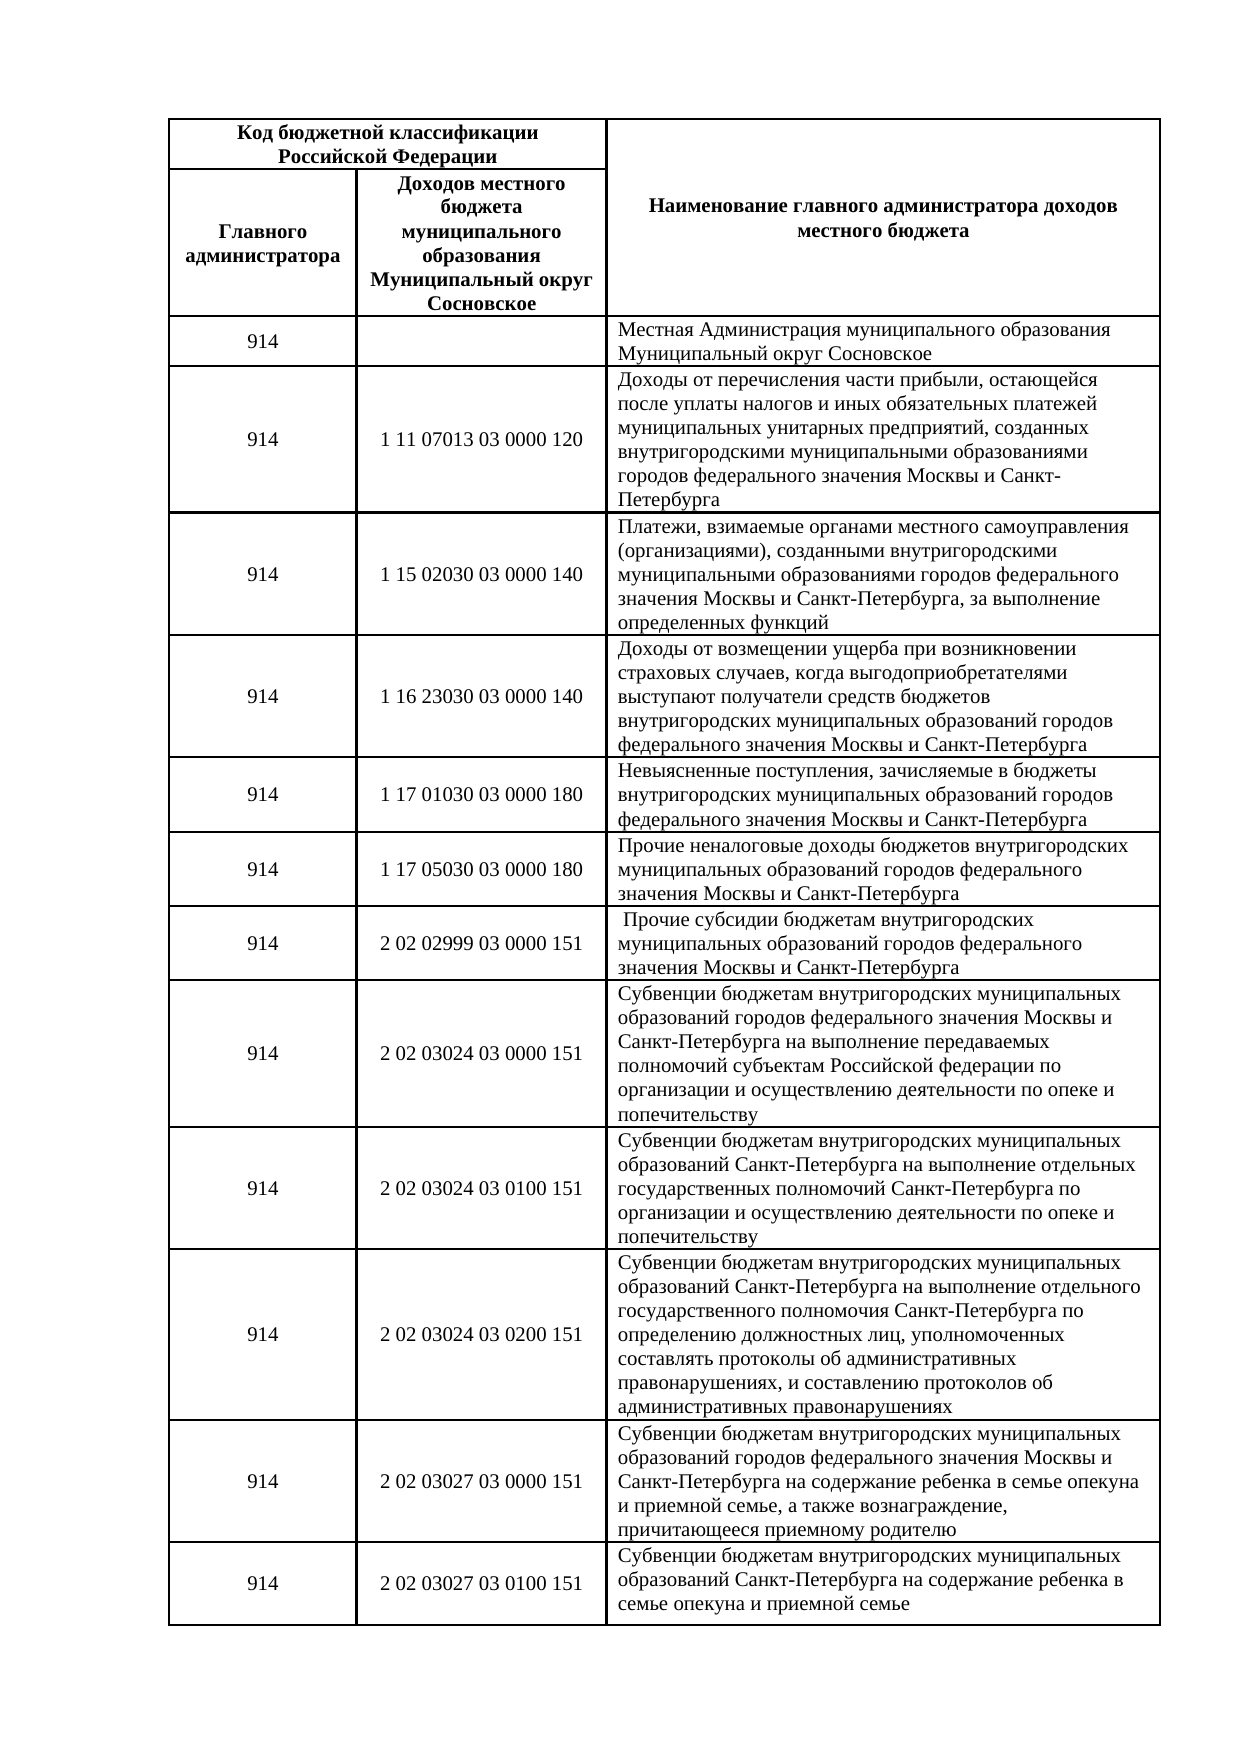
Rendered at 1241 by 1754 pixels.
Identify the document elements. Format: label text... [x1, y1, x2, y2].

table_cell 914 [170, 981, 355, 1126]
table_cell 2 02 02999 03 0000 151 [358, 907, 605, 979]
table_cell Субвенции бюджетам внутригородских муниципальных образований городов федерального значения Москвы и Санкт-Петербурга на выполнение передаваемых полномочий субъектам Российской федерации по организации и осуществлению деятельности по опеке и попечительству [608, 981, 1159, 1126]
table_cell 1 15 02030 03 0000 140 [358, 514, 605, 634]
table_cell 914 [170, 1543, 355, 1624]
table_cell 914 [170, 758, 355, 831]
table_cell 914 [170, 907, 355, 979]
table_cell Субвенции бюджетам внутригородских муниципальных образований Санкт-Петербурга на выполнение отдельных государственных полномочий Санкт-Петербурга по организации и осуществлению деятельности по опеке и попечительству [608, 1128, 1159, 1248]
table_cell Платежи, взимаемые органами местного самоуправления (организациями), созданными внутригородскими муниципальными образованиями городов федерального значения Москвы и Санкт-Петербурга, за выполнение определенных функций [608, 514, 1159, 634]
table_header Наименование главного администратора доходов местного бюджета [608, 120, 1159, 315]
table_cell 2 02 03024 03 0200 151 [358, 1250, 605, 1418]
table_cell Доходы от перечисления части прибыли, остающейся после уплаты налогов и иных обязательных платежей муниципальных унитарных предприятий, созданных внутригородскими муниципальными образованиями городов федерального значения Москвы и Санкт-Петербурга [608, 367, 1159, 511]
table_cell Прочие субсидии бюджетам внутригородских муниципальных образований городов федерального значения Москвы и Санкт-Петербурга [608, 907, 1159, 979]
table_cell Субвенции бюджетам внутригородских муниципальных образований Санкт-Петербурга на выполнение отдельного государственного полномочия Санкт-Петербурга по определению должностных лиц, уполномоченных составлять протоколы об административных правонарушениях, и составлению протоколов об административных правонарушениях [608, 1250, 1159, 1418]
table_cell 2 02 03024 03 0100 151 [358, 1128, 605, 1248]
table_cell 2 02 03024 03 0000 151 [358, 981, 605, 1126]
table_cell 914 [170, 1128, 355, 1248]
table_cell Невыясненные поступления, зачисляемые в бюджеты внутригородских муниципальных образований городов федерального значения Москвы и Санкт-Петербурга [608, 758, 1159, 831]
table_cell 914 [170, 636, 355, 756]
table_cell Прочие неналоговые доходы бюджетов внутригородских муниципальных образований городов федерального значения Москвы и Санкт-Петербурга [608, 833, 1159, 905]
table_header Код бюджетной классификации Российской Федерации [170, 120, 605, 168]
table_cell 2 02 03027 03 0100 151 [358, 1543, 605, 1624]
table_cell 2 02 03027 03 0000 151 [358, 1421, 605, 1541]
table_cell 1 17 05030 03 0000 180 [358, 833, 605, 905]
table_cell Субвенции бюджетам внутригородских муниципальных образований городов федерального значения Москвы и Санкт-Петербурга на содержание ребенка в семье опекуна и приемной семье, а также вознаграждение, причитающееся приемному родителю [608, 1421, 1159, 1541]
table_cell 1 17 01030 03 0000 180 [358, 758, 605, 831]
table_cell 1 11 07013 03 0000 120 [358, 367, 605, 511]
table_cell [358, 317, 605, 365]
table_cell 914 [170, 1421, 355, 1541]
table_cell Главного администратора [170, 170, 355, 315]
table_cell Доходы от возмещении ущерба при возникновении страховых случаев, когда выгодоприобретателями выступают получатели средств бюджетов внутригородских муниципальных образований городов федерального значения Москвы и Санкт-Петербурга [608, 636, 1159, 756]
table_cell Субвенции бюджетам внутригородских муниципальных образований Санкт-Петербурга на содержание ребенка в семье опекуна и приемной семье [608, 1543, 1159, 1624]
table_cell Местная Администрация муниципального образования Муниципальный округ Сосновское [608, 317, 1159, 365]
table_cell 914 [170, 1250, 355, 1418]
table_cell 914 [170, 833, 355, 905]
table_cell Доходов местного бюджета муниципального образования Муниципальный округ Сосновское [358, 170, 605, 315]
table_cell 914 [170, 514, 355, 634]
table_cell 1 16 23030 03 0000 140 [358, 636, 605, 756]
table_cell 914 [170, 317, 355, 365]
table_cell 914 [170, 367, 355, 511]
